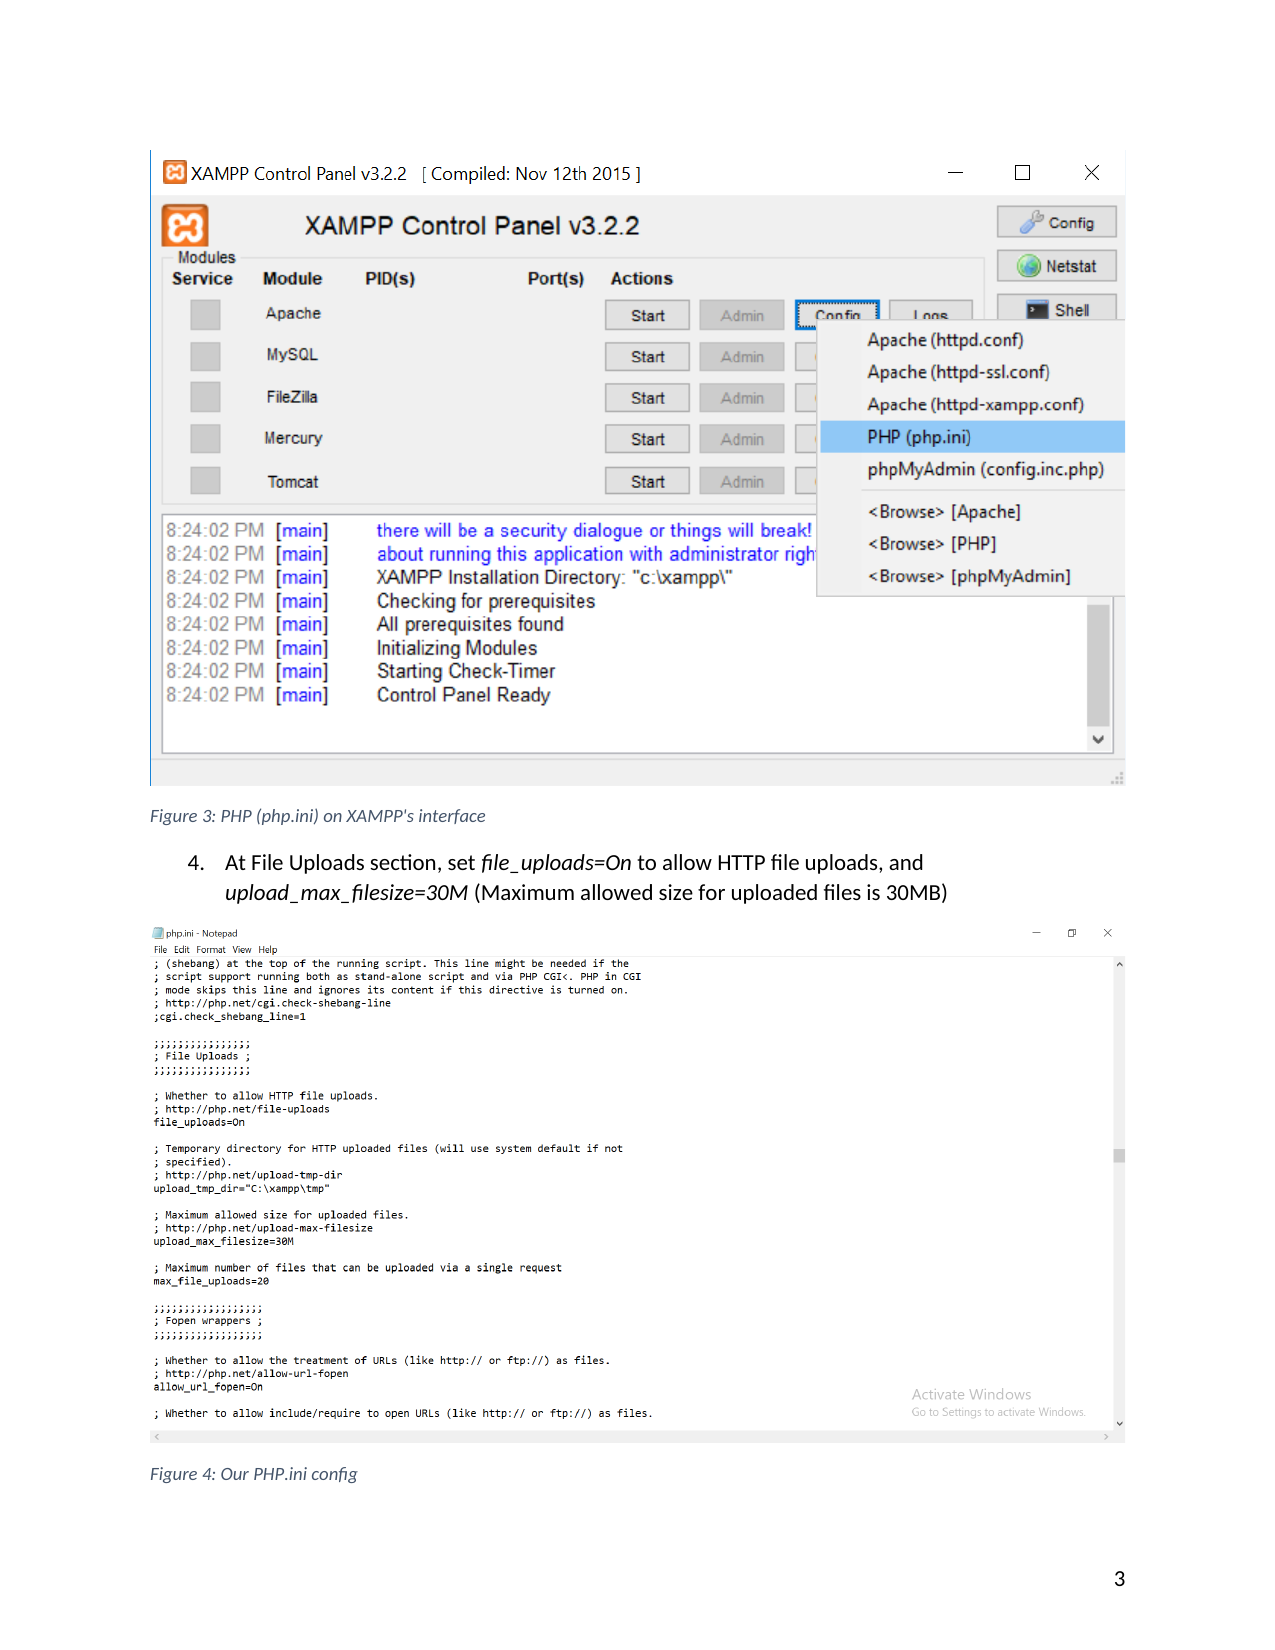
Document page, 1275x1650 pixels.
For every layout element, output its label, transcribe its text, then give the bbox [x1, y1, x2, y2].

text Figure 4: Our PHP.ini config [150, 1462, 1125, 1484]
picture [150, 150, 1125, 786]
picture [150, 924, 1125, 1443]
text Figure 3: PHP (php.ini) on XAMPP's interface [150, 804, 1125, 827]
list At File Uploads section, set file_uploads=On to allow HTTP file uploads, and upload_max_filesize=30M (Maximum allowed size for uploaded files is 30MB) [187, 848, 1125, 906]
